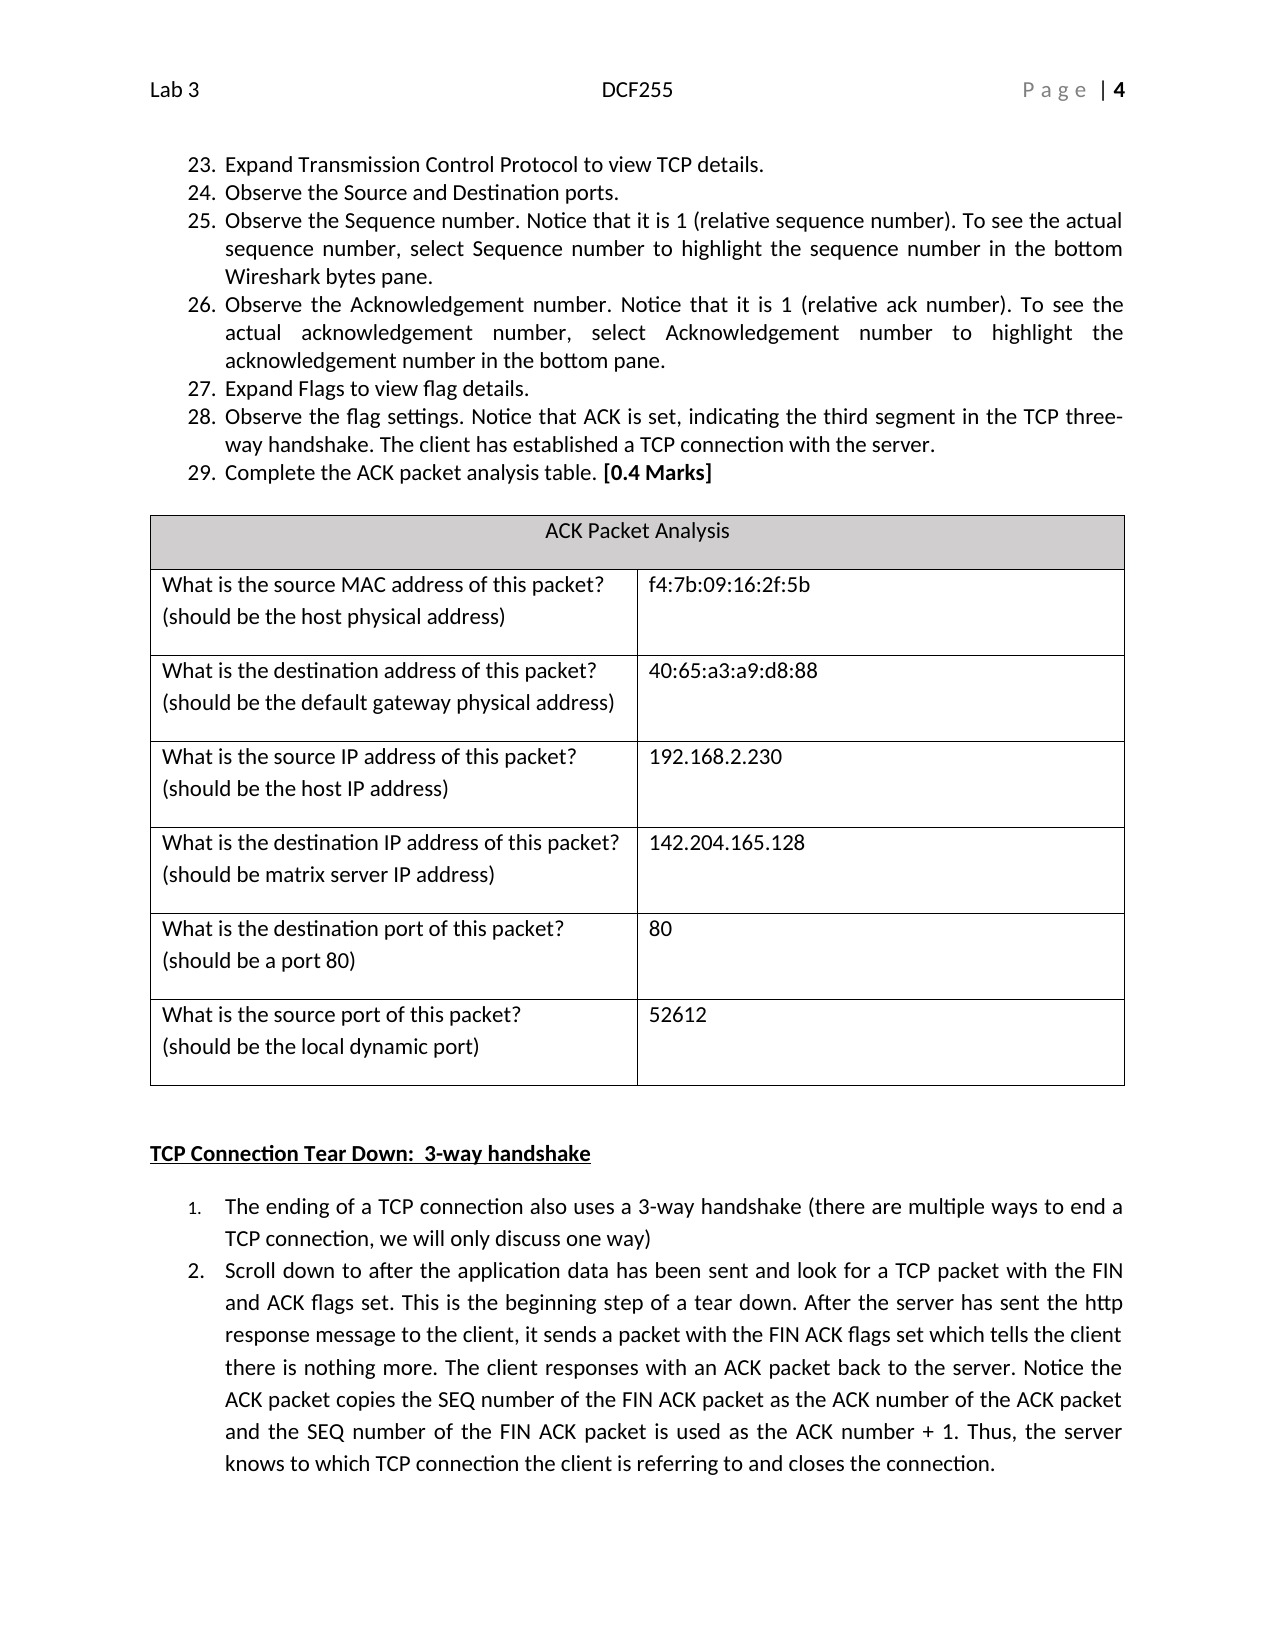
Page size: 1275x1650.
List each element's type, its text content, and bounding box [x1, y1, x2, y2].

table_cell What is the source MAC address of this packet? (should be the host physical address) [151, 570, 637, 655]
table_cell 52612 [638, 1000, 1124, 1085]
table_cell 80 [638, 914, 1124, 999]
list Observe the Sequence number. Notice that it is 1 (relative sequence number). To see the actual sequence number, select Sequence number to highlight the sequence number in the bottom Wireshark bytes pane. [187, 206, 1125, 290]
list Observe the Source and Destination ports. [187, 178, 1125, 206]
table_cell 40:65:a3:a9:d8:88 [638, 656, 1124, 741]
list Observe the flag settings. Notice that ACK is set, indicating the third segment in the TCP three-way handshake. The client has established a TCP connection with the server. [187, 402, 1125, 458]
list Expand Transmission Control Protocol to view TCP details. [187, 150, 1125, 178]
table_cell f4:7b:09:16:2f:5b [638, 570, 1124, 655]
text TCP Connection Tear Down: 3-way handshake [150, 1139, 1125, 1167]
table_cell 192.168.2.230 [638, 742, 1124, 827]
table_cell What is the destination port of this packet? (should be a port 80) [151, 914, 637, 999]
list Expand Flags to view flag details. [187, 374, 1125, 402]
list The ending of a TCP connection also uses a 3-way handshake (there are multiple ways to end a TCP connection, we will only discuss one way) [187, 1192, 1125, 1252]
list Observe the Acknowledgement number. Notice that it is 1 (relative ack number). To see the actual acknowledgement number, select Acknowledgement number to highlight the acknowledgement number in the bottom pane. [187, 290, 1125, 374]
table_cell What is the destination IP address of this packet? (should be matrix server IP address) [151, 828, 637, 913]
table_cell What is the source IP address of this packet? (should be the host IP address) [151, 742, 637, 827]
list Complete the ACK packet analysis table. [0.4 Marks] [187, 458, 1125, 486]
table_cell What is the destination address of this packet? (should be the default gateway physical address) [151, 656, 637, 741]
list Scroll down to after the application data has been sent and look for a TCP packet with the FIN and ACK flags set. This is the beginning step of a tear down. After the server has sent the http response message to the client, it sends a packet with the FIN ACK flags set which tells the client there is nothing more. The client responses with an ACK packet back to the server. Notice the ACK packet copies the SEQ number of the FIN ACK packet as the ACK number of the ACK packet and the SEQ number of the FIN ACK packet is used as the ACK number + 1. Thus, the server knows to which TCP connection the client is referring to and closes the connection. [187, 1256, 1125, 1477]
table_cell 142.204.165.128 [638, 828, 1124, 913]
table_cell What is the source port of this packet? (should be the local dynamic port) [151, 1000, 637, 1085]
table_header ACK Packet Analysis [151, 516, 1124, 569]
